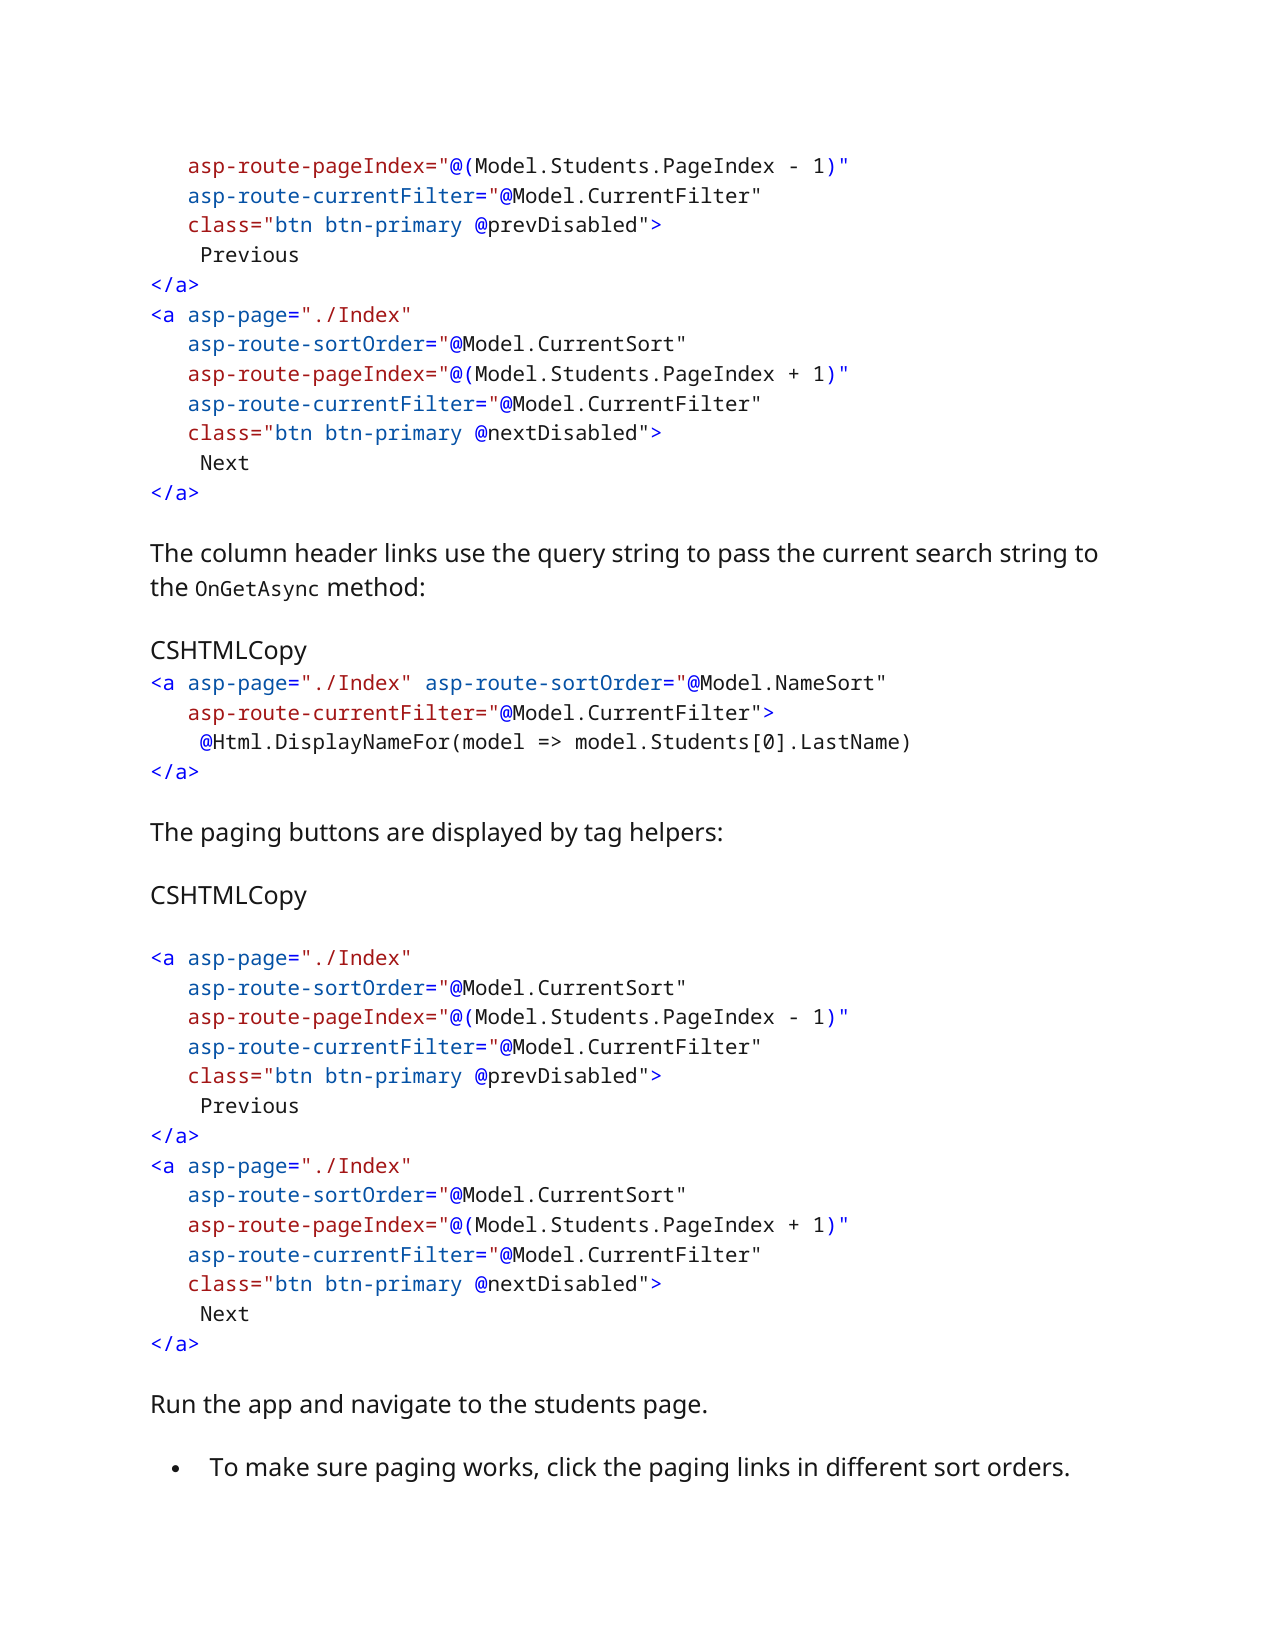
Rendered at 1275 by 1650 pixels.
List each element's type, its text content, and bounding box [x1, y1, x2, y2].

text <a asp-page="./Index" [150, 298, 1125, 328]
text asp-route-currentFilter="@Model.CurrentFilter" [150, 1238, 1125, 1268]
text </a> [150, 1328, 1125, 1357]
list To make sure paging works, click the paging links in different sort orders. [172, 1450, 1125, 1484]
text asp-route-pageIndex="@(Model.Students.PageIndex + 1)" [150, 1209, 1125, 1238]
text <a asp-page="./Index" asp-route-sortOrder="@Model.NameSort" [150, 667, 1125, 696]
text class="btn btn-primary @prevDisabled"> [150, 1060, 1125, 1090]
text </a> [150, 756, 1125, 786]
text asp-route-currentFilter="@Model.CurrentFilter" [150, 180, 1125, 209]
text asp-route-currentFilter="@Model.CurrentFilter" [150, 387, 1125, 417]
text asp-route-currentFilter="@Model.CurrentFilter" [150, 1031, 1125, 1060]
text The column header links use the query string to pass the current search string to the OnGetAsync method: [150, 535, 1125, 603]
text CSHTMLCopy [150, 878, 1125, 912]
text Next [150, 1298, 1125, 1328]
text asp-route-currentFilter="@Model.CurrentFilter"> [150, 696, 1125, 726]
text class="btn btn-primary @nextDisabled"> [150, 1268, 1125, 1298]
text </a> [150, 269, 1125, 298]
text </a> [150, 1120, 1125, 1149]
text asp-route-sortOrder="@Model.CurrentSort" [150, 1179, 1125, 1209]
text </a> [150, 477, 1125, 506]
text asp-route-pageIndex="@(Model.Students.PageIndex + 1)" [150, 358, 1125, 387]
text @Html.DisplayNameFor(model => model.Students[0].LastName) [150, 726, 1125, 756]
text asp-route-sortOrder="@Model.CurrentSort" [150, 328, 1125, 358]
text CSHTMLCopy [150, 633, 1125, 667]
text class="btn btn-primary @prevDisabled"> [150, 209, 1125, 239]
text Next [150, 447, 1125, 477]
text <a asp-page="./Index" [150, 1149, 1125, 1179]
text The paging buttons are displayed by tag helpers: [150, 815, 1125, 849]
text <a asp-page="./Index" [150, 942, 1125, 971]
text Run the app and navigate to the students page. [150, 1386, 1125, 1421]
text Previous [150, 1090, 1125, 1120]
text asp-route-pageIndex="@(Model.Students.PageIndex - 1)" [150, 150, 1125, 180]
text class="btn btn-primary @nextDisabled"> [150, 417, 1125, 447]
text asp-route-sortOrder="@Model.CurrentSort" [150, 971, 1125, 1001]
text Previous [150, 239, 1125, 269]
text asp-route-pageIndex="@(Model.Students.PageIndex - 1)" [150, 1001, 1125, 1031]
